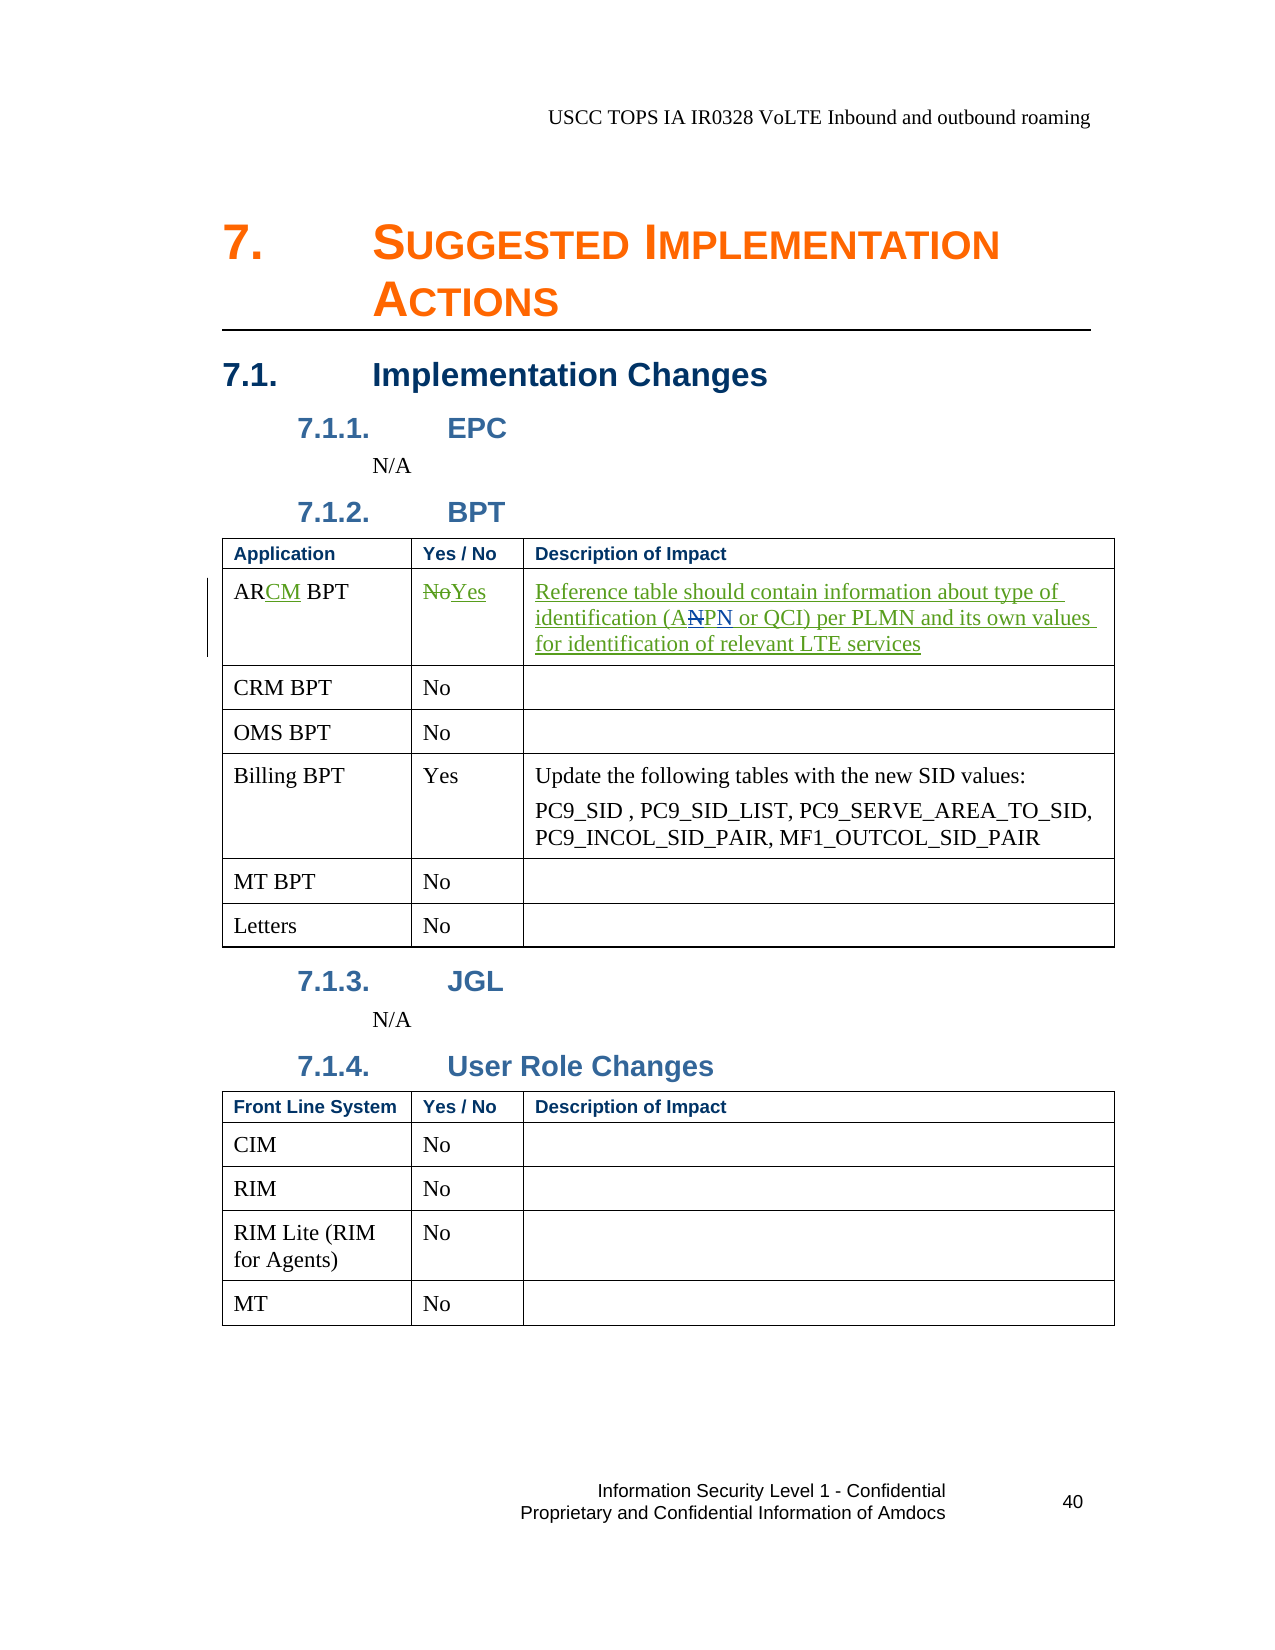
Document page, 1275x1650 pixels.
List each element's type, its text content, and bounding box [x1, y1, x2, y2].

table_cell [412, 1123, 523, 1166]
subtitle Implementation Changes [222, 356, 1091, 394]
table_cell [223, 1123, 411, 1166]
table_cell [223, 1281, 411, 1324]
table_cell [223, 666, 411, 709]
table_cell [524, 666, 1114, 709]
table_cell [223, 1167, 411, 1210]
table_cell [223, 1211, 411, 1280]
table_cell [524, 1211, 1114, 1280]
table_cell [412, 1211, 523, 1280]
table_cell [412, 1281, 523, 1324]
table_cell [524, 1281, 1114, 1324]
subtitle User Role Changes [297, 1049, 1091, 1083]
text N/A [372, 452, 1091, 479]
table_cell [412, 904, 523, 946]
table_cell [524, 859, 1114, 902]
subtitle EPC [297, 411, 1091, 444]
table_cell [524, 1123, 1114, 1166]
text N/A [372, 1006, 1091, 1032]
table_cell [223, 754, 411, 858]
subtitle Suggested Implementation Actions [222, 212, 1091, 329]
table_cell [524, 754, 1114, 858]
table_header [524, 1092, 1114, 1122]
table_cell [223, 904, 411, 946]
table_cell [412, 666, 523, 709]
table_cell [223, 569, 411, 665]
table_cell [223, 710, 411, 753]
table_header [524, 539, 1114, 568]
subtitle BPT [297, 496, 1091, 529]
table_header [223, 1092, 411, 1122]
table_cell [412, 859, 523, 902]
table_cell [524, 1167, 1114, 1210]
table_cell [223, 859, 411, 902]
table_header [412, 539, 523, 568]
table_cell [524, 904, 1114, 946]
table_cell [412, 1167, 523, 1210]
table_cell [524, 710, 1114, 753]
subtitle JGL [297, 964, 1091, 998]
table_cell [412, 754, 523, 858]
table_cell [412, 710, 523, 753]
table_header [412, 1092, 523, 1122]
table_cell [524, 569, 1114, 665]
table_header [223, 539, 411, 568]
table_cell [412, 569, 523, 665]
